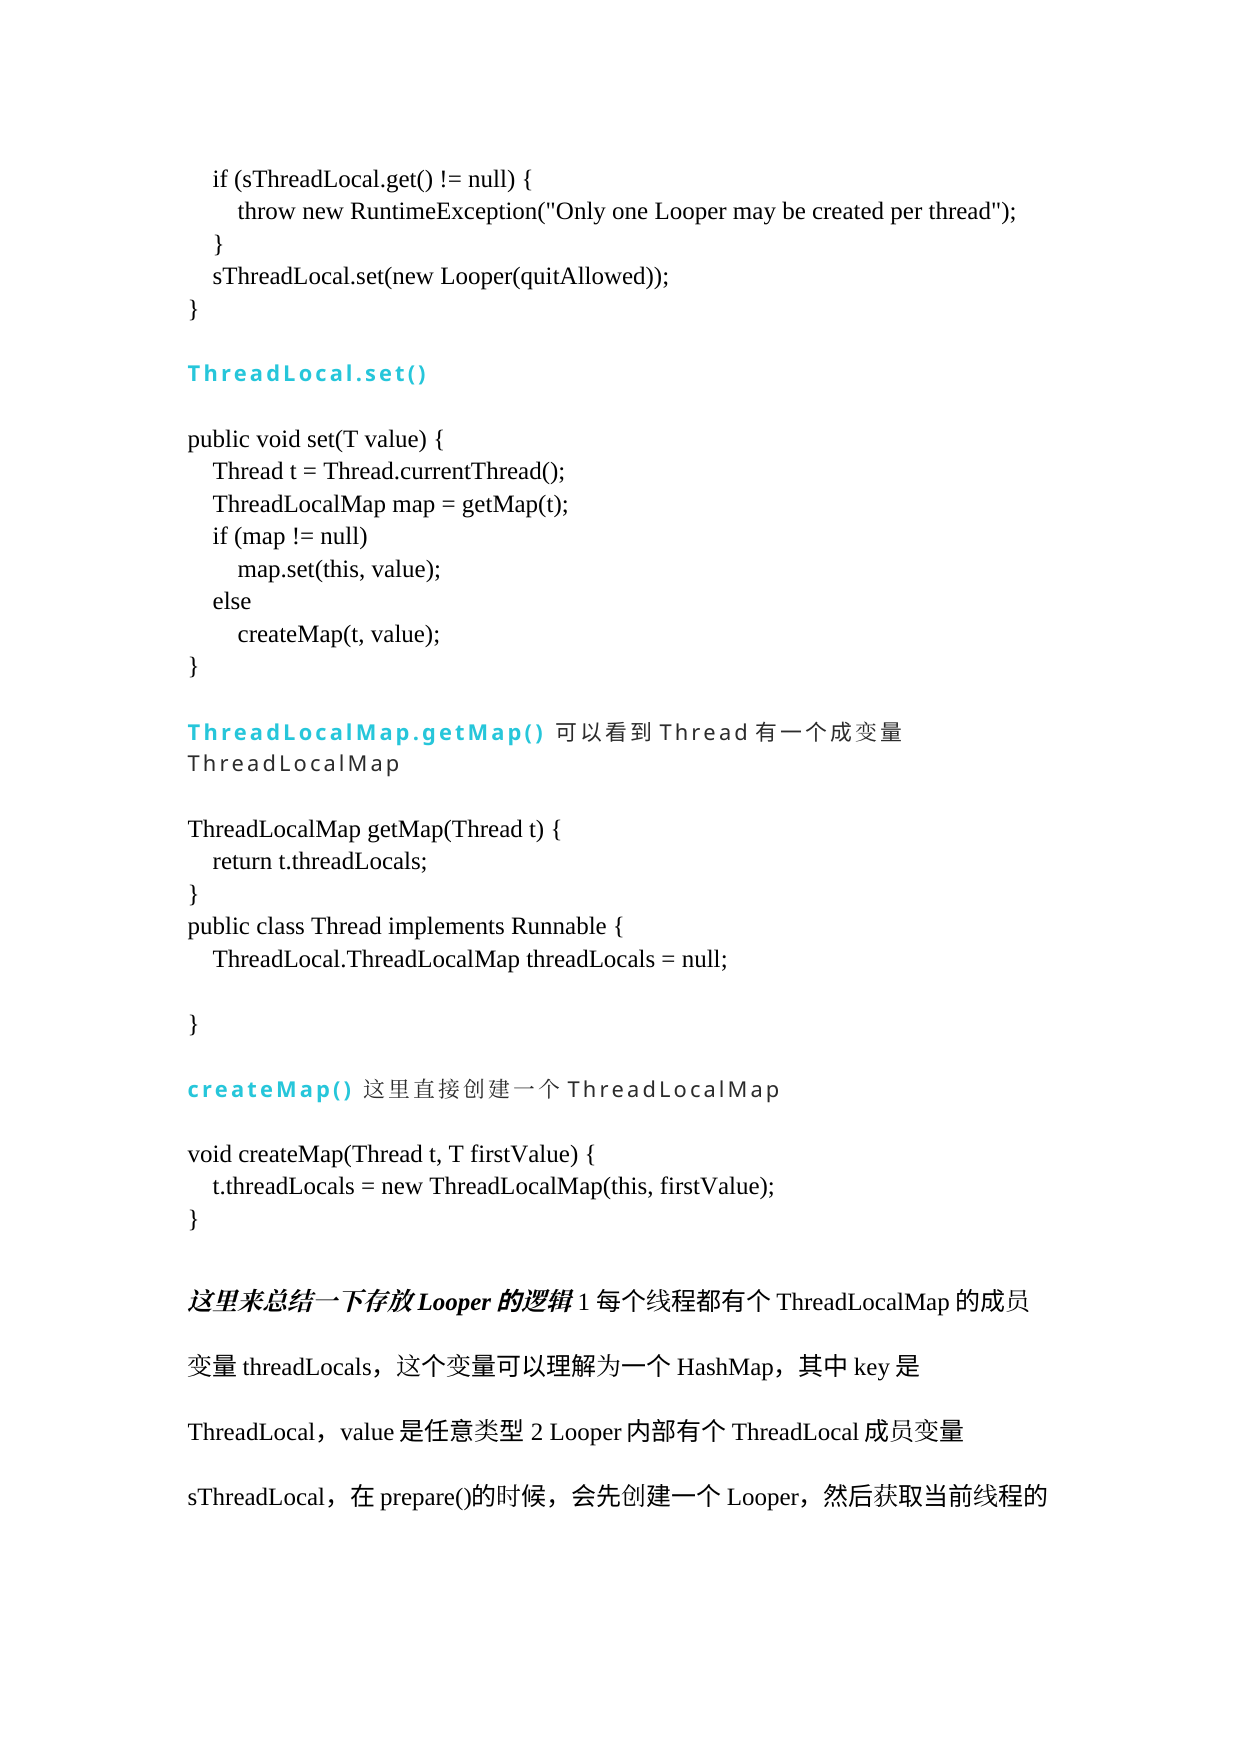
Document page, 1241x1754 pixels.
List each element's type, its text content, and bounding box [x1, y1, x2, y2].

text } [187, 1007, 1053, 1039]
text sThreadLocal.set(new Looper(quitAllowed)); [187, 259, 1053, 292]
text } [187, 227, 1053, 259]
text ThreadLocal.ThreadLocalMap threadLocals = null; [187, 942, 1053, 974]
text ThreadLocalMap getMap(Thread t) { [187, 812, 1053, 844]
text public void set(T value) { [187, 422, 1053, 454]
text public class Thread implements Runnable { [187, 909, 1053, 942]
text ThreadLocalMap map = getMap(t); [187, 487, 1053, 519]
text return t.threadLocals; [187, 844, 1053, 877]
text } [187, 649, 1053, 682]
text ThreadLocalMap.getMap() 可以看到Thread有一个成变量ThreadLocalMap [187, 714, 1053, 779]
text throw new RuntimeException("Only one Looper may be created per thread"); [187, 194, 1053, 227]
text Thread t = Thread.currentThread(); [187, 454, 1053, 487]
text createMap() 这里直接创建一个ThreadLocalMap [187, 1072, 1053, 1104]
text } [187, 292, 1053, 324]
text } [187, 877, 1053, 909]
text } [187, 1202, 1053, 1234]
text else [187, 584, 1053, 617]
text map.set(this, value); [187, 552, 1053, 584]
text ThreadLocal.set() [187, 357, 1053, 389]
text t.threadLocals = new ThreadLocalMap(this, firstValue); [187, 1169, 1053, 1202]
text createMap(t, value); [187, 617, 1053, 649]
text void createMap(Thread t, T firstValue) { [187, 1137, 1053, 1169]
text if (map != null) [187, 519, 1053, 552]
text if (sThreadLocal.get() != null) { [187, 162, 1053, 194]
